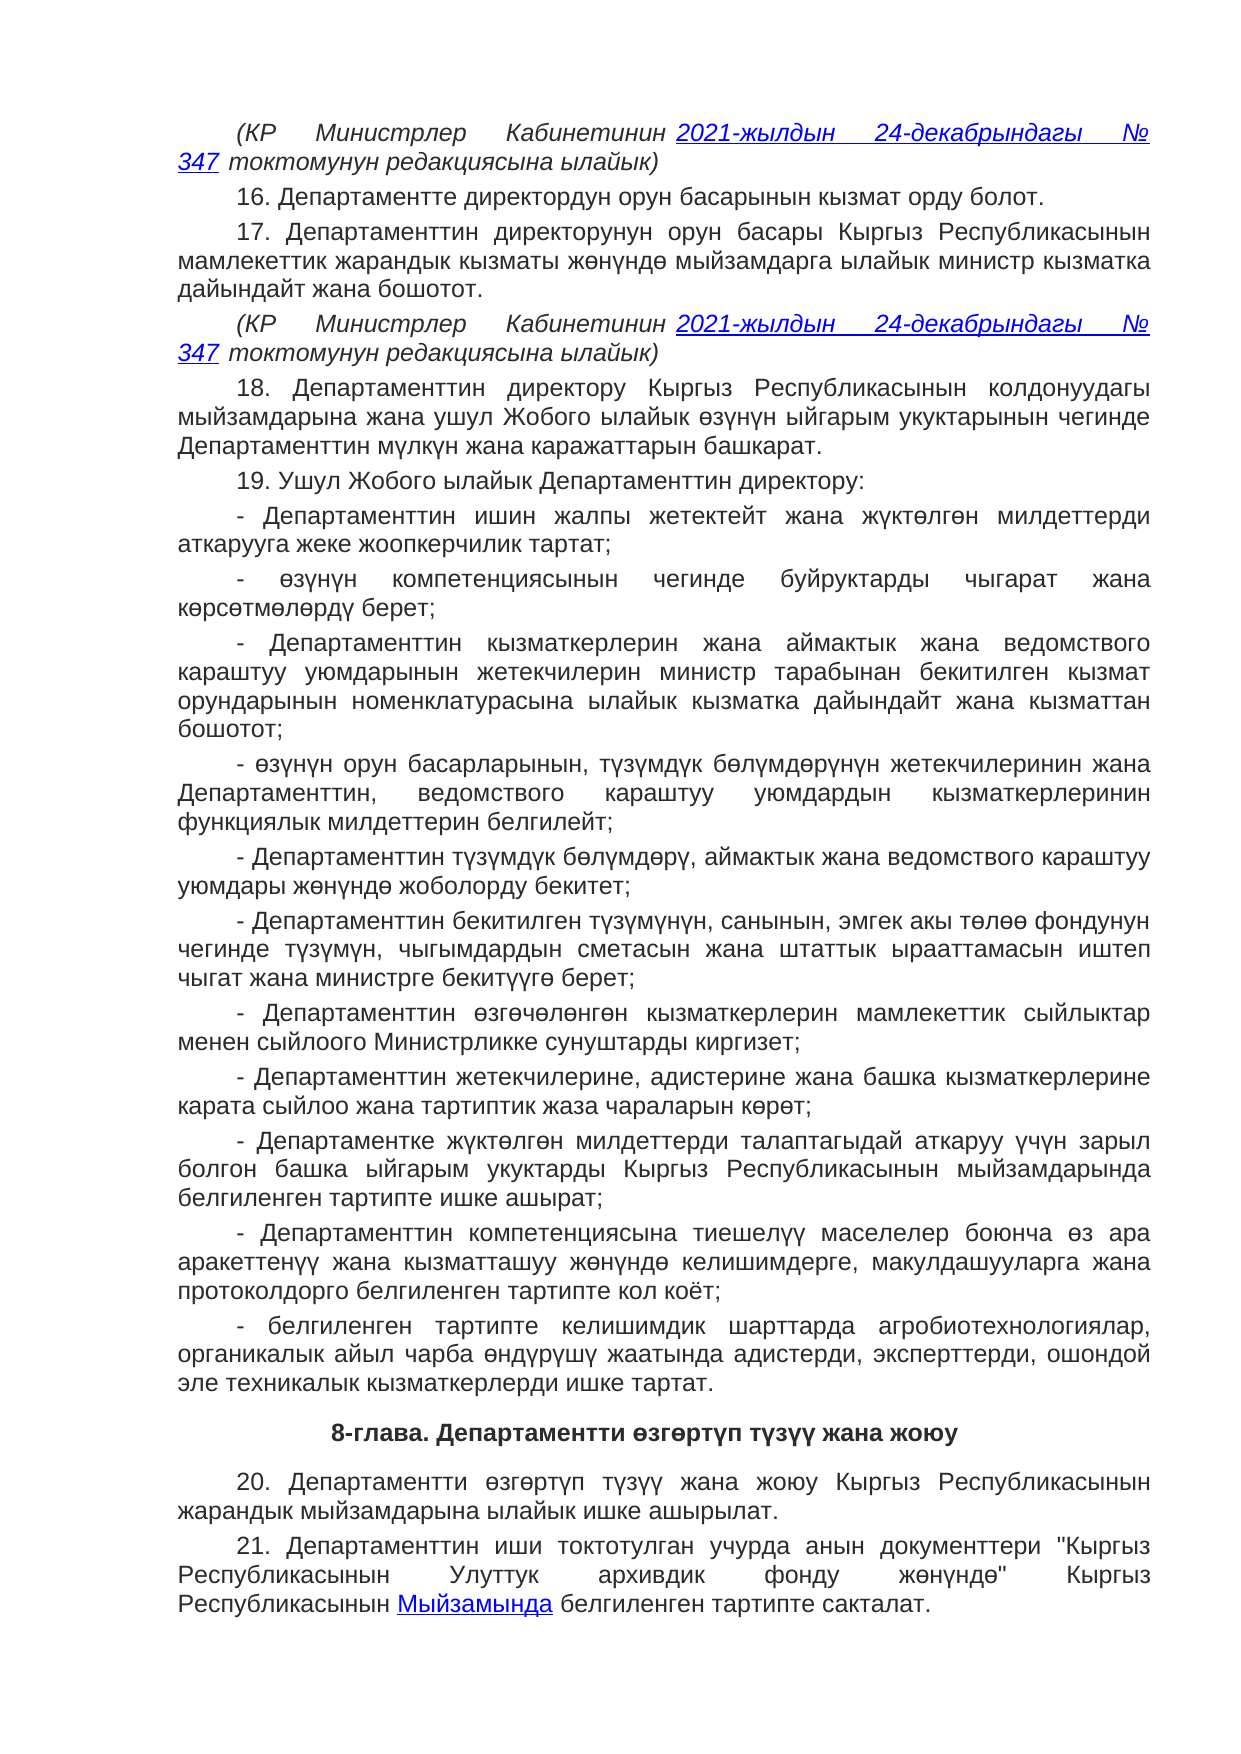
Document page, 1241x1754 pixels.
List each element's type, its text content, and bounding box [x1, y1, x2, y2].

text - Департаменттин өзгөчөлөнгөн кызматкерлерин мамлекеттик сыйлыктар менен сыйлоого Министрликке сунуштарды киргизет; [177, 998, 1152, 1056]
text - Департаменттин түзүмдүк бөлүмдөрү, аймактык жана ведомствого караштуу уюмдары жөнүндө жоболорду бекитет; [177, 842, 1152, 899]
text - Департаментке жүктөлгөн милдеттерди талаптагыдай аткаруу үчүн зарыл болгон башка ыйгарым укуктарды Кыргыз Республикасынын мыйзамдарында белгиленген тартипте ишке ашырат; [177, 1126, 1152, 1212]
text 21. Департаменттин иши токтотулган учурда анын документтери "Кыргыз Республикасынын Улуттук архивдик фонду жөнүндө" Кыргыз Республикасынын Мыйзамында белгиленген тартипте сакталат. [177, 1531, 1152, 1617]
text 8-глава. Департаментти өзгөртүп түзүү жана жоюу [295, 1418, 994, 1446]
text 17. Департаменттин директорунун орун басары Кыргыз Республикасынын мамлекеттик жарандык кызматы жөнүндө мыйзамдарга ылайык министр кызматка дайындайт жана бошотот. [177, 217, 1152, 303]
text (КР Министрлер Кабинетинин 2021-жылдын 24-декабрындагы № 347 токтомунун редакциясына ылайык) [177, 309, 1152, 367]
text - Департаменттин кызматкерлерин жана аймактык жана ведомствого караштуу уюмдарынын жетекчилерин министр тарабынан бекитилген кызмат орундарынын номенклатурасына ылайык кызматка дайындайт жана кызматтан бошотот; [177, 628, 1152, 743]
text 19. Ушул Жобого ылайык Департаменттин директору: [177, 466, 1152, 494]
text 18. Департаменттин директору Кыргыз Республикасынын колдонуудагы мыйзамдарына жана ушул Жобого ылайык өзүнүн ыйгарым укуктарынын чегинде Департаменттин мүлкүн жана каражаттарын башкарат. [177, 373, 1152, 459]
text - Департаменттин компетенциясына тиешелүү маселелер боюнча өз ара аракеттенүү жана кызматташуу жөнүндө келишимдерге, макулдашууларга жана протоколдорго белгиленген тартипте кол коёт; [177, 1218, 1152, 1304]
text (КР Министрлер Кабинетинин 2021-жылдын 24-декабрындагы № 347 токтомунун редакциясына ылайык) [177, 118, 1152, 176]
text - өзүнүн орун басарларынын, түзүмдүк бөлүмдөрүнүн жетекчилеринин жана Департаменттин, ведомствого караштуу уюмдардын кызматкерлеринин функциялык милдеттерин белгилейт; [177, 749, 1152, 836]
text - Департаменттин бекитилген түзүмүнүн, санынын, эмгек акы төлөө фондунун чегинде түзүмүн, чыгымдардын сметасын жана штаттык ырааттамасын иштеп чыгат жана министрге бекитүүгө берет; [177, 906, 1152, 992]
text - Департаменттин жетекчилерине, адистерине жана башка кызматкерлерине карата сыйлоо жана тартиптик жаза чараларын көрөт; [177, 1062, 1152, 1119]
text - өзүнүн компетенциясынын чегинде буйруктарды чыгарат жана көрсөтмөлөрдү берет; [177, 564, 1152, 622]
text - белгиленген тартипте келишимдик шарттарда агробиотехнологиялар, органикалык айыл чарба өндүрүшү жаатында адистерди, эксперттерди, ошондой эле техникалык кызматкерлерди ишке тартат. [177, 1311, 1152, 1397]
text 16. Департаментте директордун орун басарынын кызмат орду болот. [177, 182, 1152, 211]
text - Департаменттин ишин жалпы жетектейт жана жүктөлгөн милдеттерди аткарууга жеке жоопкерчилик тартат; [177, 501, 1152, 558]
text 20. Департаментти өзгөртүп түзүү жана жоюу Кыргыз Республикасынын жарандык мыйзамдарына ылайык ишке ашырылат. [177, 1467, 1152, 1525]
